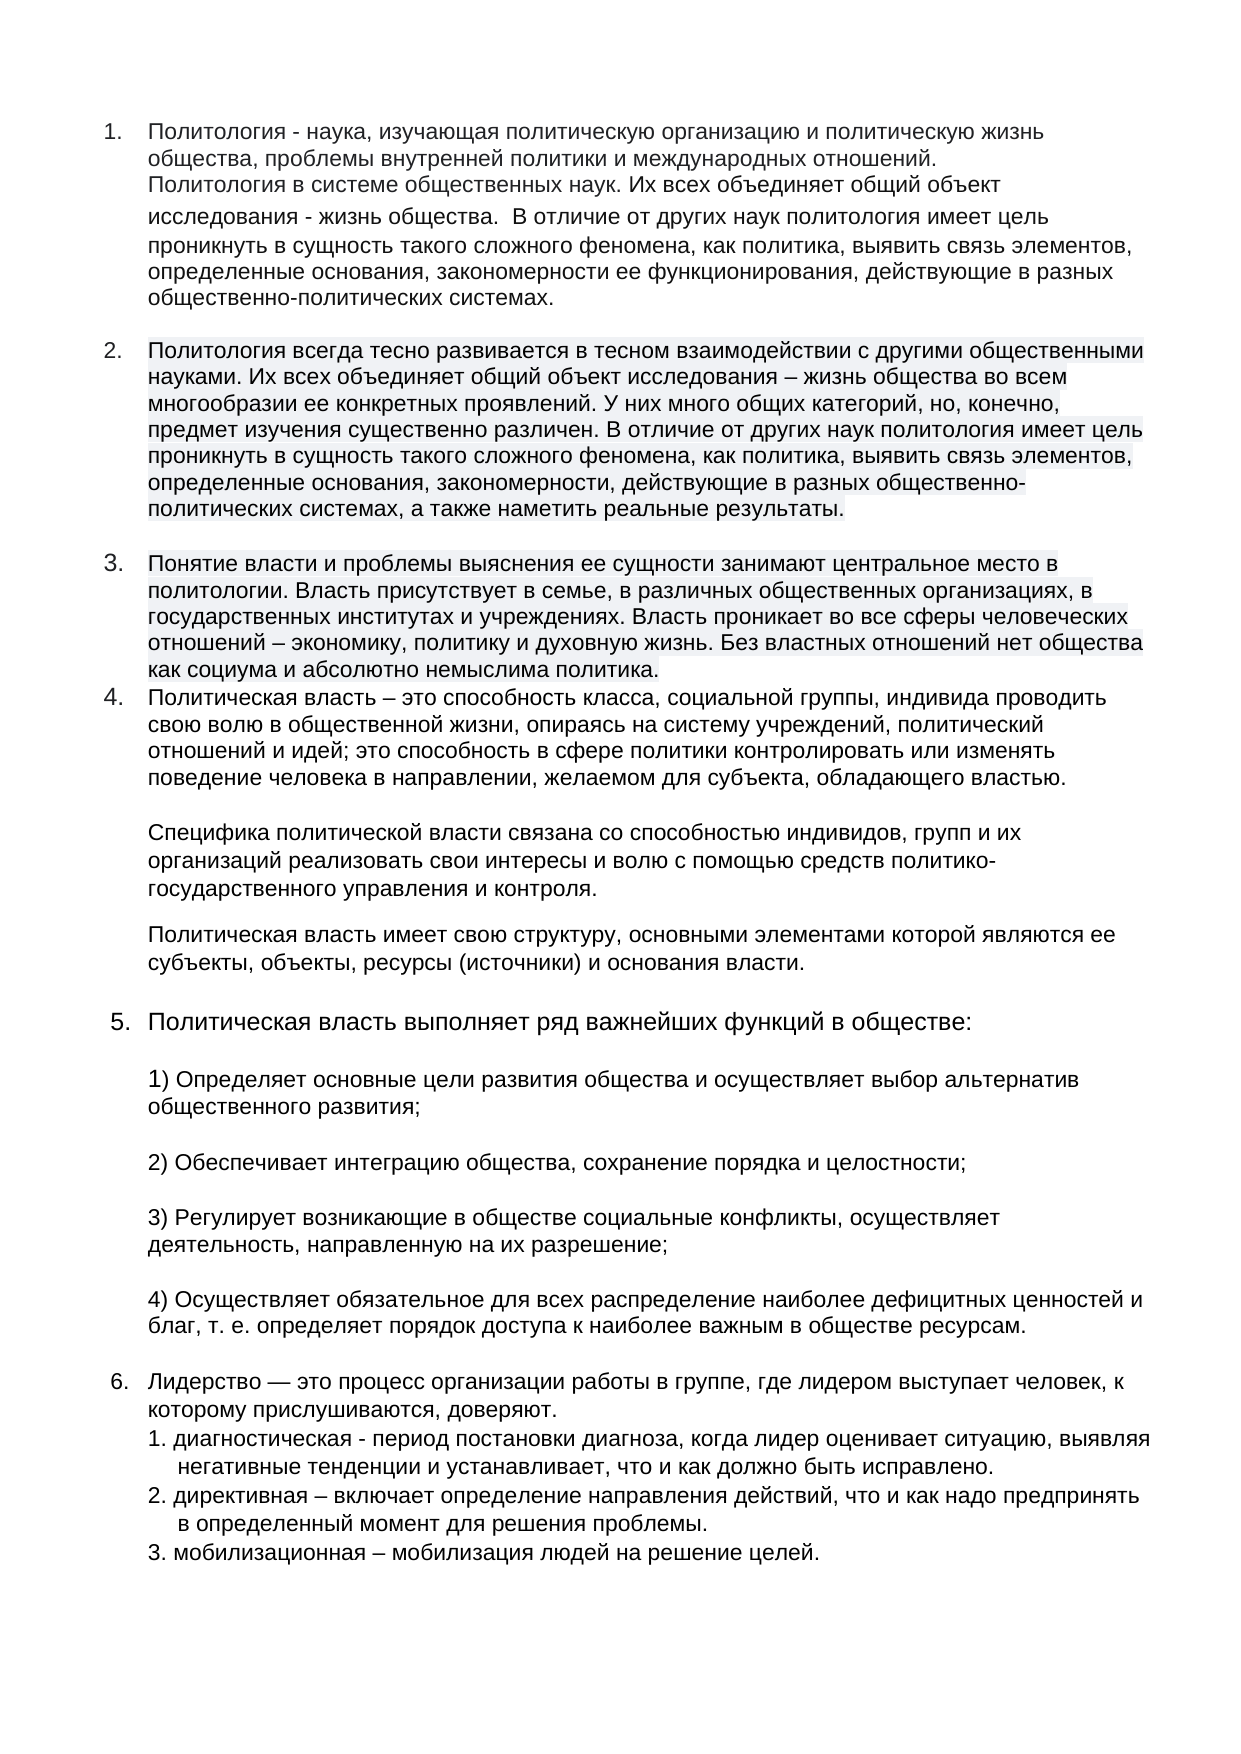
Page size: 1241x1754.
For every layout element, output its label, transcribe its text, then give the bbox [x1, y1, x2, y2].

list Политическая власть – это способность класса, социальной группы, индивида проводить свою волю в общественной жизни, опираясь на систему учреждений, политический отношений и идей; это способность в сфере политики контролировать или изменять поведение человека в направлении, желаемом для субъекта, обладающего властью. [103, 682, 1152, 790]
list 1. диагностическая - период постановки диагноза, когда лидер оценивает ситуацию, выявляя негативные тенденции и устанавливает, что и как должно быть исправлено. [148, 1425, 1152, 1480]
list Политология - наука, изучающая политическую организацию и политическую жизнь общества, проблемы внутренней политики и международных отношений. [103, 118, 1152, 171]
text 2) Обеспечивает интеграцию общества, сохранение порядка и целостности; [148, 1149, 1152, 1175]
list Политология в системе общественных наук. Их всех объединяет общий объект исследования - жизнь общества. В отличие от других наук политология имеет цель проникнуть в сущность такого сложного феномена, как политика, выявить связь элементов, определенные основания, закономерности ее функционирования, действующие в разных общественно-политических системах. [148, 171, 1152, 311]
text 3) Регулирует возникающие в обществе социальные конфликты, осуществляет деятельность, направленную на их разрешение; [148, 1204, 1152, 1257]
text 4) Осуществляет обязательное для всех распределение наиболее дефицитных ценностей и благ, т. е. определяет порядок доступа к наиболее важным в обществе ресурсам. [148, 1286, 1152, 1339]
list Политическая власть выполняет ряд важнейших функций в обществе: [110, 1007, 1152, 1035]
list 3. мобилизационная – мобилизация людей на решение целей. [148, 1539, 1152, 1565]
text Специфика политической власти связана со способностью индивидов, групп и их организаций реализовать свои интересы и волю с помощью средств политико-государственного управления и контроля. [148, 818, 1152, 902]
list 2. директивная – включает определение направления действий, что и как надо предпринять в определенный момент для решения проблемы. [148, 1482, 1152, 1537]
list Лидерство — это процесс организации работы в группе, где лидером выступает человек, к которому прислушиваются, доверяют. [110, 1368, 1152, 1423]
text Политическая власть имеет свою структуру, основными элементами которой являются ее субъекты, объекты, ресурсы (источники) и основания власти. [148, 921, 1152, 975]
list Понятие власти и проблемы выяснения ее сущности занимают центральное место в политологии. Власть присутствует в семье, в различных общественных организациях, в государственных институтах и учреждениях. Власть проникает во все сферы человеческих отношений – экономику, политику и духовную жизнь. Без властных отношений нет общества как социума и абсолютно немыслима политика. [103, 548, 1152, 682]
text 1) Определяет основные цели развития общества и осуществляет выбор альтернатив общественного развития; [148, 1064, 1152, 1119]
list Политология всегда тесно развивается в тесном взаимодействии с другими общественными науками. Их всех объединяет общий объект исследования – жизнь общества во всем многообразии ее конкретных проявлений. У них много общих категорий, но, конечно, предмет изучения существенно различен. В отличие от других наук политология имеет цель проникнуть в сущность такого сложного феномена, как политика, выявить связь элементов, определенные основания, закономерности, действующие в разных общественно-политических системах, а также наметить реальные результаты. [103, 337, 1152, 521]
